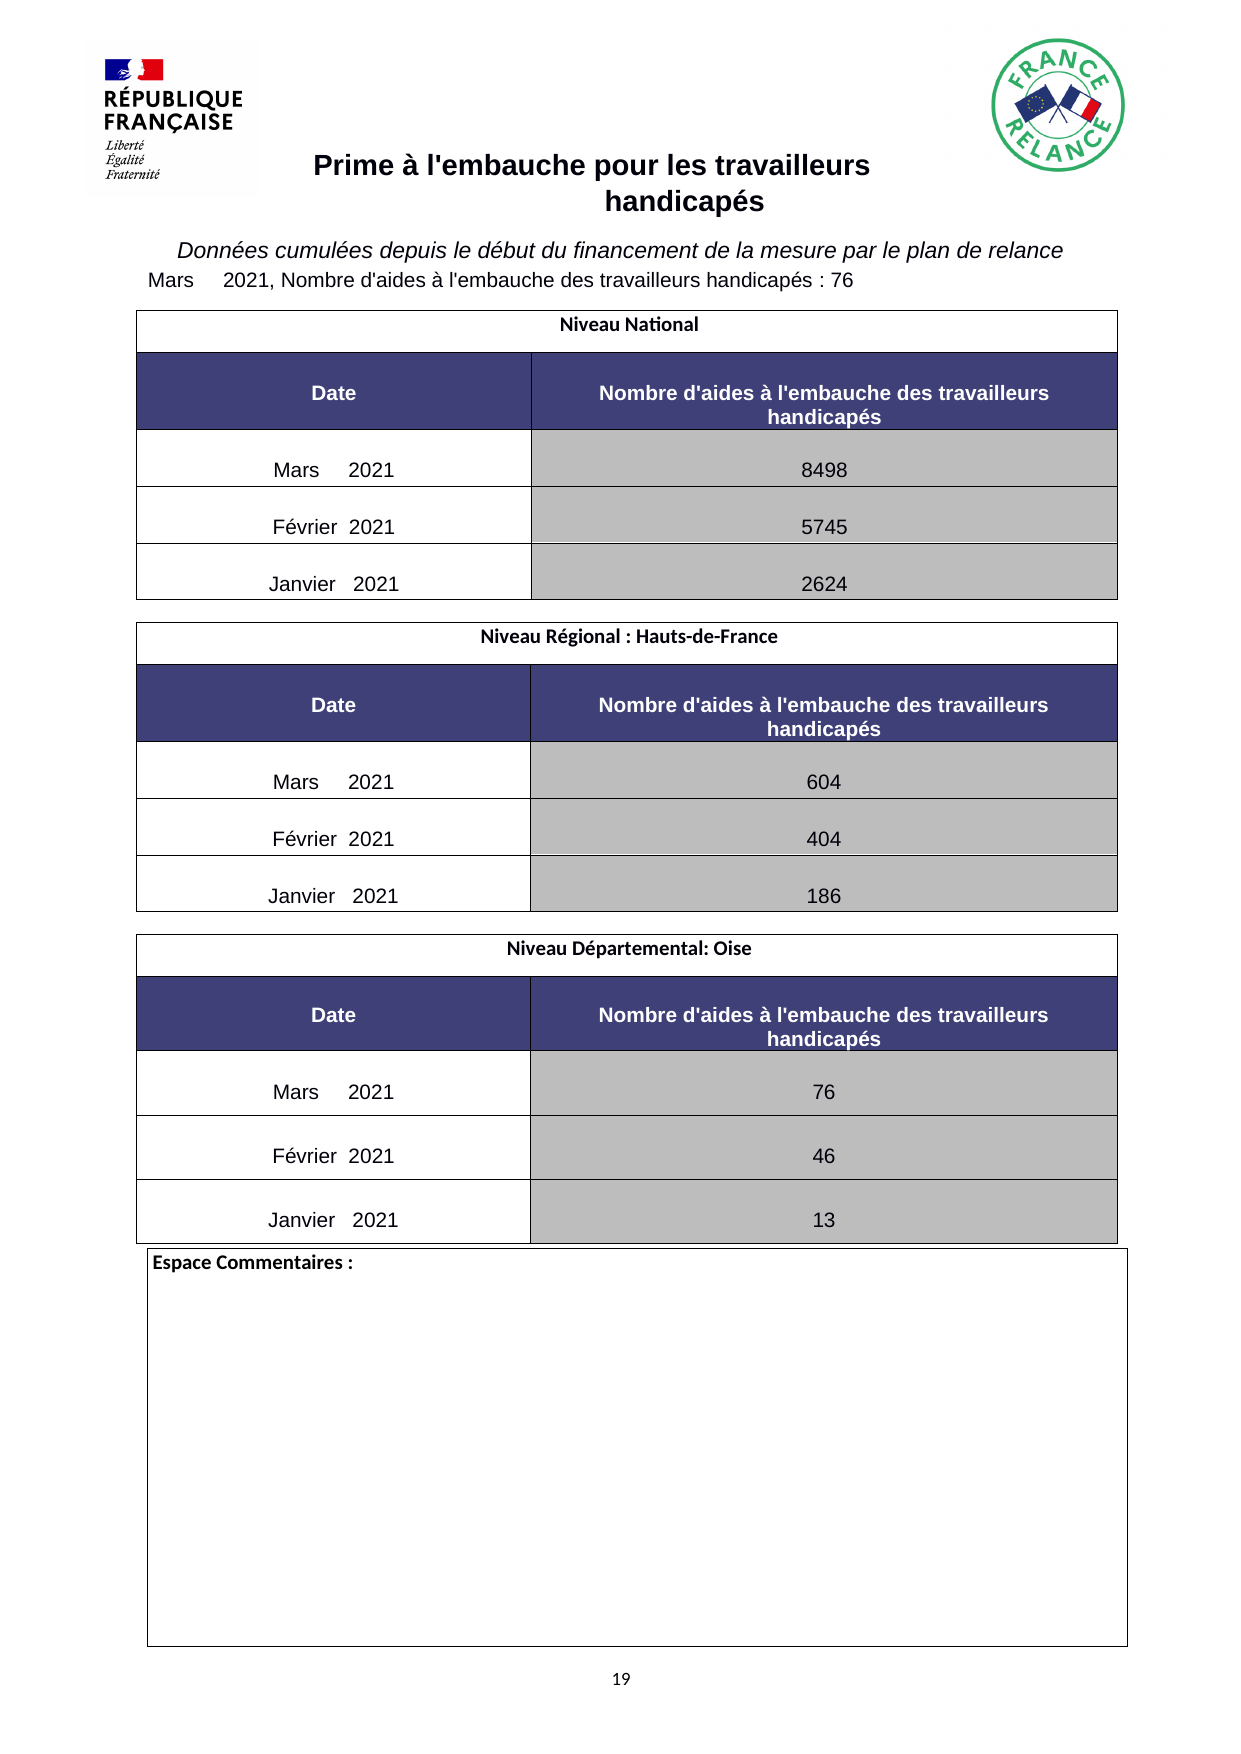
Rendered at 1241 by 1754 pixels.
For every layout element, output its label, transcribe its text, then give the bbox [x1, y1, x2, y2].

table_cell 186 [531, 856, 1117, 911]
table_cell 2624 [532, 544, 1117, 599]
table_cell Date [137, 977, 530, 1050]
table_cell 76 [531, 1051, 1117, 1115]
table_cell 13 [531, 1180, 1117, 1243]
text Données cumulées depuis le début du financement de la mesure par le plan de relance [148, 237, 1093, 263]
table_cell Date [137, 665, 530, 741]
table_cell Date [137, 353, 531, 429]
table_cell Février 2021 [137, 487, 531, 542]
text Mars 2021, Nombre d'aides à l'embauche des travailleurs handicapés : 76 [148, 268, 1093, 292]
table_cell Février 2021 [137, 799, 530, 854]
table_cell Janvier 2021 [137, 544, 531, 599]
table_cell Nombre d'aides à l'embauche des travailleurs handicapés [532, 353, 1117, 429]
table_header Niveau Régional : Hauts-de-France [137, 623, 1117, 664]
table_cell Nombre d'aides à l'embauche des travailleurs handicapés [531, 665, 1117, 741]
table_header Niveau Départemental: Oise [137, 935, 1117, 976]
table_cell Janvier 2021 [137, 856, 530, 911]
table_cell 404 [531, 799, 1117, 854]
table_cell Janvier 2021 [137, 1180, 530, 1243]
picture [926, 17, 1180, 184]
picture [84, 39, 258, 197]
table_cell Février 2021 [137, 1116, 530, 1179]
text Prime à l'embauche pour les travailleurs handicapés [148, 148, 1093, 217]
table_cell Mars 2021 [137, 430, 531, 486]
table_header Niveau National [137, 311, 1117, 352]
table_cell 5745 [532, 487, 1117, 542]
table_cell 604 [531, 742, 1117, 798]
table_cell 46 [531, 1116, 1117, 1179]
table_cell Mars 2021 [137, 1051, 530, 1115]
table_cell Mars 2021 [137, 742, 530, 798]
table_cell Nombre d'aides à l'embauche des travailleurs handicapés [531, 977, 1117, 1050]
table_cell 8498 [532, 430, 1117, 486]
